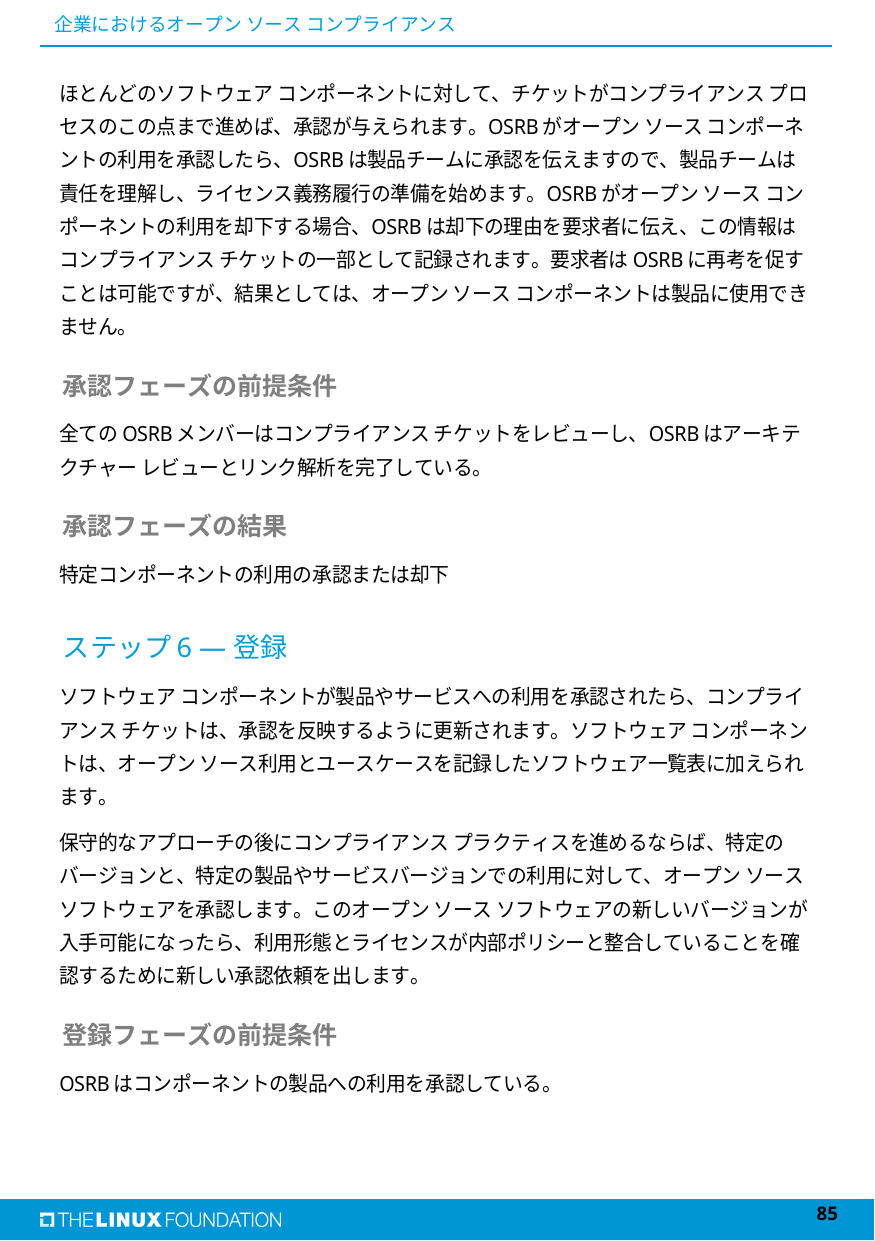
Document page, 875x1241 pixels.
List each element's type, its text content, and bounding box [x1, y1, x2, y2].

subtitle 承認フェーズの結果 [63, 507, 815, 543]
picture [118, 1213, 129, 1226]
subtitle 登録フェーズの前提条件 [63, 1016, 815, 1052]
text 全てのOSRBメンバーはコンプライアンス チケットをレビューし、OSRBはアーキテクチャー レビューとリンク解析を完了している。 [59, 415, 815, 482]
picture [41, 1219, 48, 1226]
text 特定コンポーネントの利用の承認または却下 [59, 555, 815, 589]
subtitle 承認フェーズの前提条件 [63, 366, 815, 402]
picture [133, 1213, 144, 1226]
text ソフトウェア コンポーネントが製品やサービスへの利用を承認されたら、コンプライアンス チケットは、承認を反映するように更新されます。ソフトウェア コンポーネントは、オープン ソース利用とユースケースを記録したソフトウェア一覧表に加えられます。 [59, 678, 815, 811]
text 保守的なアプローチの後にコンプライアンス プラクティスを進めるならば、特定のバージョンと、特定の製品やサービスバージョンでの利用に対して、オープン ソース ソフトウェアを承認します。このオープン ソース ソフトウェアの新しいバージョンが入手可能になったら、利用形態とライセンスが内部ポリシーと整合していることを確認するために新しい承認依頼を出します。 [59, 824, 815, 991]
picture [97, 1213, 106, 1226]
text OSRBはコンポーネントの製品への利用を承認している。 [59, 1064, 815, 1098]
text ほとんどのソフトウェア コンポーネントに対して、チケットがコンプライアンス プロセスのこの点まで進めば、承認が与えられます。OSRBがオープン ソース コンポーネントの利用を承認したら、OSRBは製品チームに承認を伝えますので、製品チームは責任を理解し、ライセンス義務履行の準備を始めます。OSRBがオープン ソース コンポーネントの利用を却下する場合、OSRBは却下の理由を要求者に伝え、この情報はコンプライアンス チケットの一部として記録されます。要求者はOSRBに再考を促すことは可能ですが、結果としては、オープン ソース コンポーネントは製品に使用できません。 [59, 74, 815, 341]
picture [41, 1213, 54, 1226]
picture [149, 1213, 159, 1226]
subtitle ステップ6 ― 登録 [63, 626, 815, 666]
